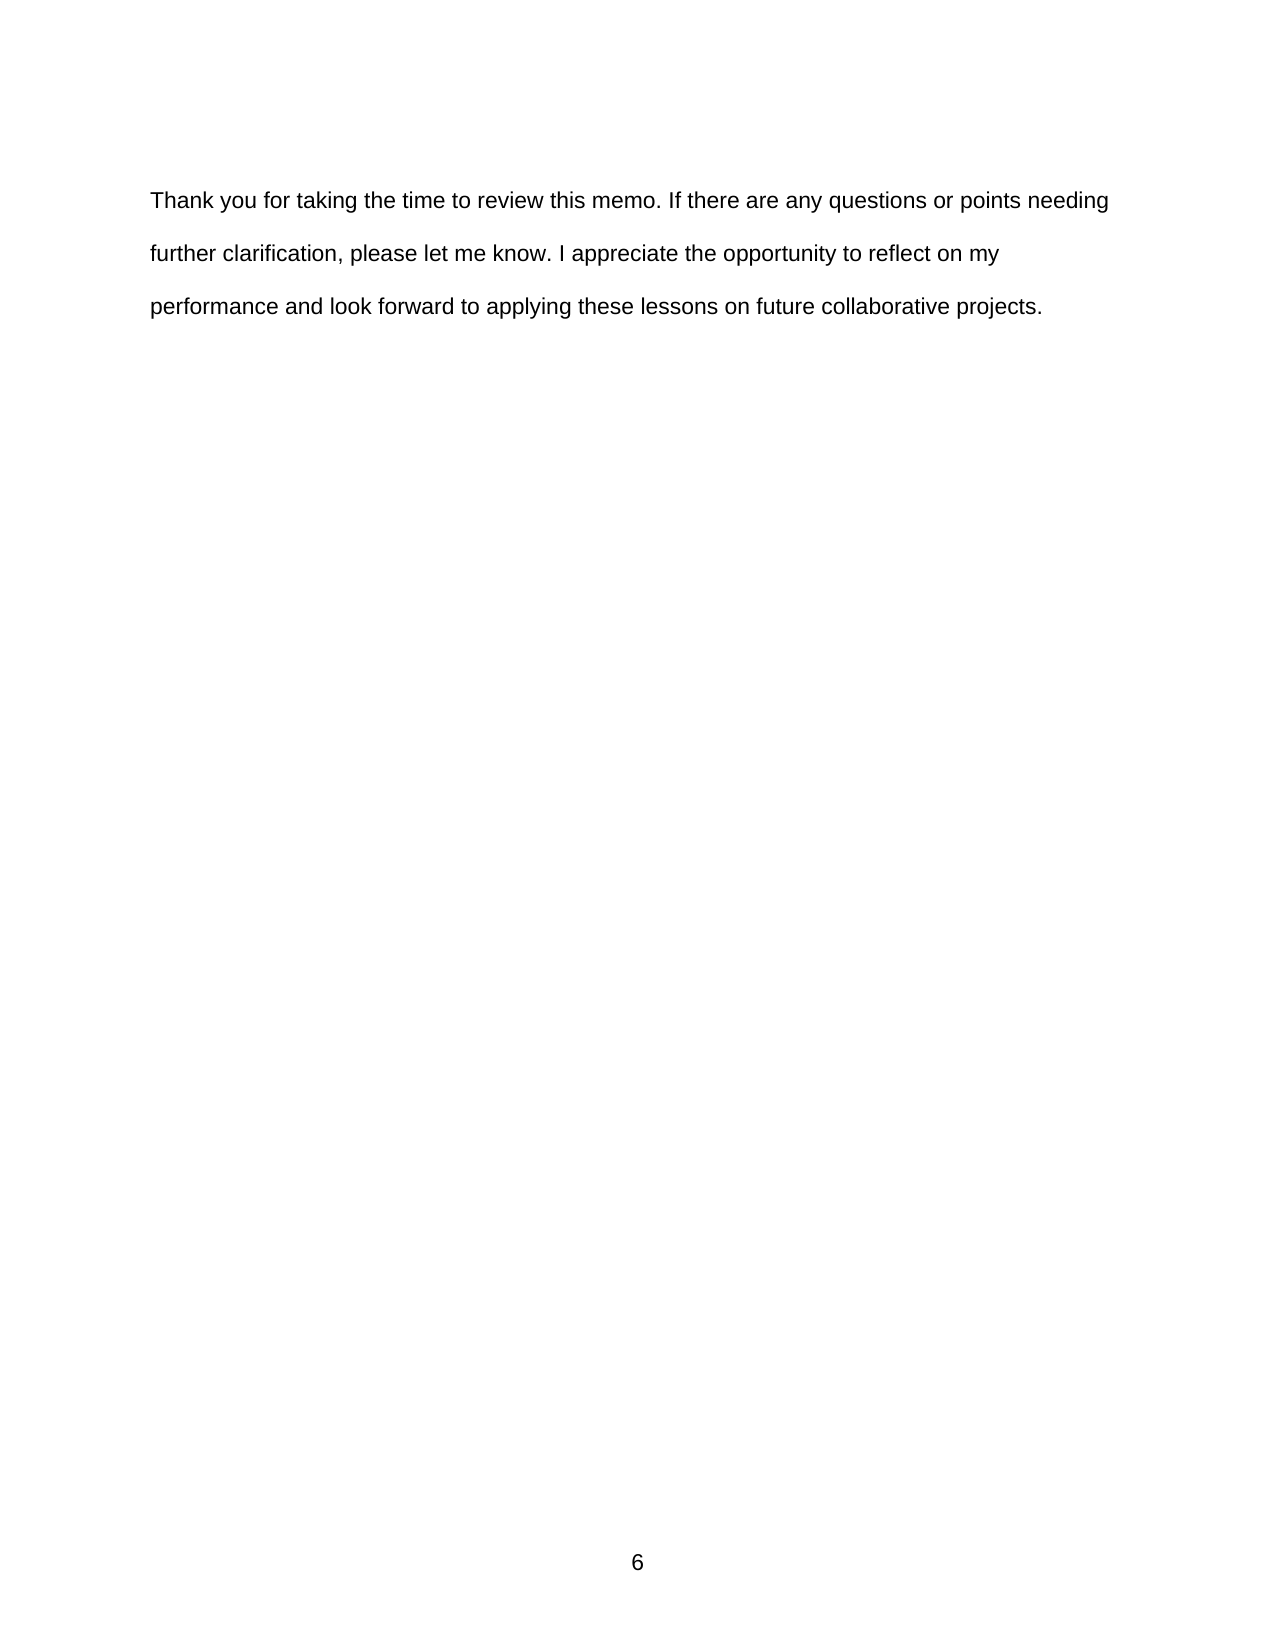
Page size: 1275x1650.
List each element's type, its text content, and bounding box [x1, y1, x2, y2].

text Thank you for taking the time to review this memo. If there are any questions or points needing further clarification, please let me know. I appreciate the opportunity to reflect on my performance and look forward to applying these lessons on future collaborative projects. [150, 187, 1125, 319]
